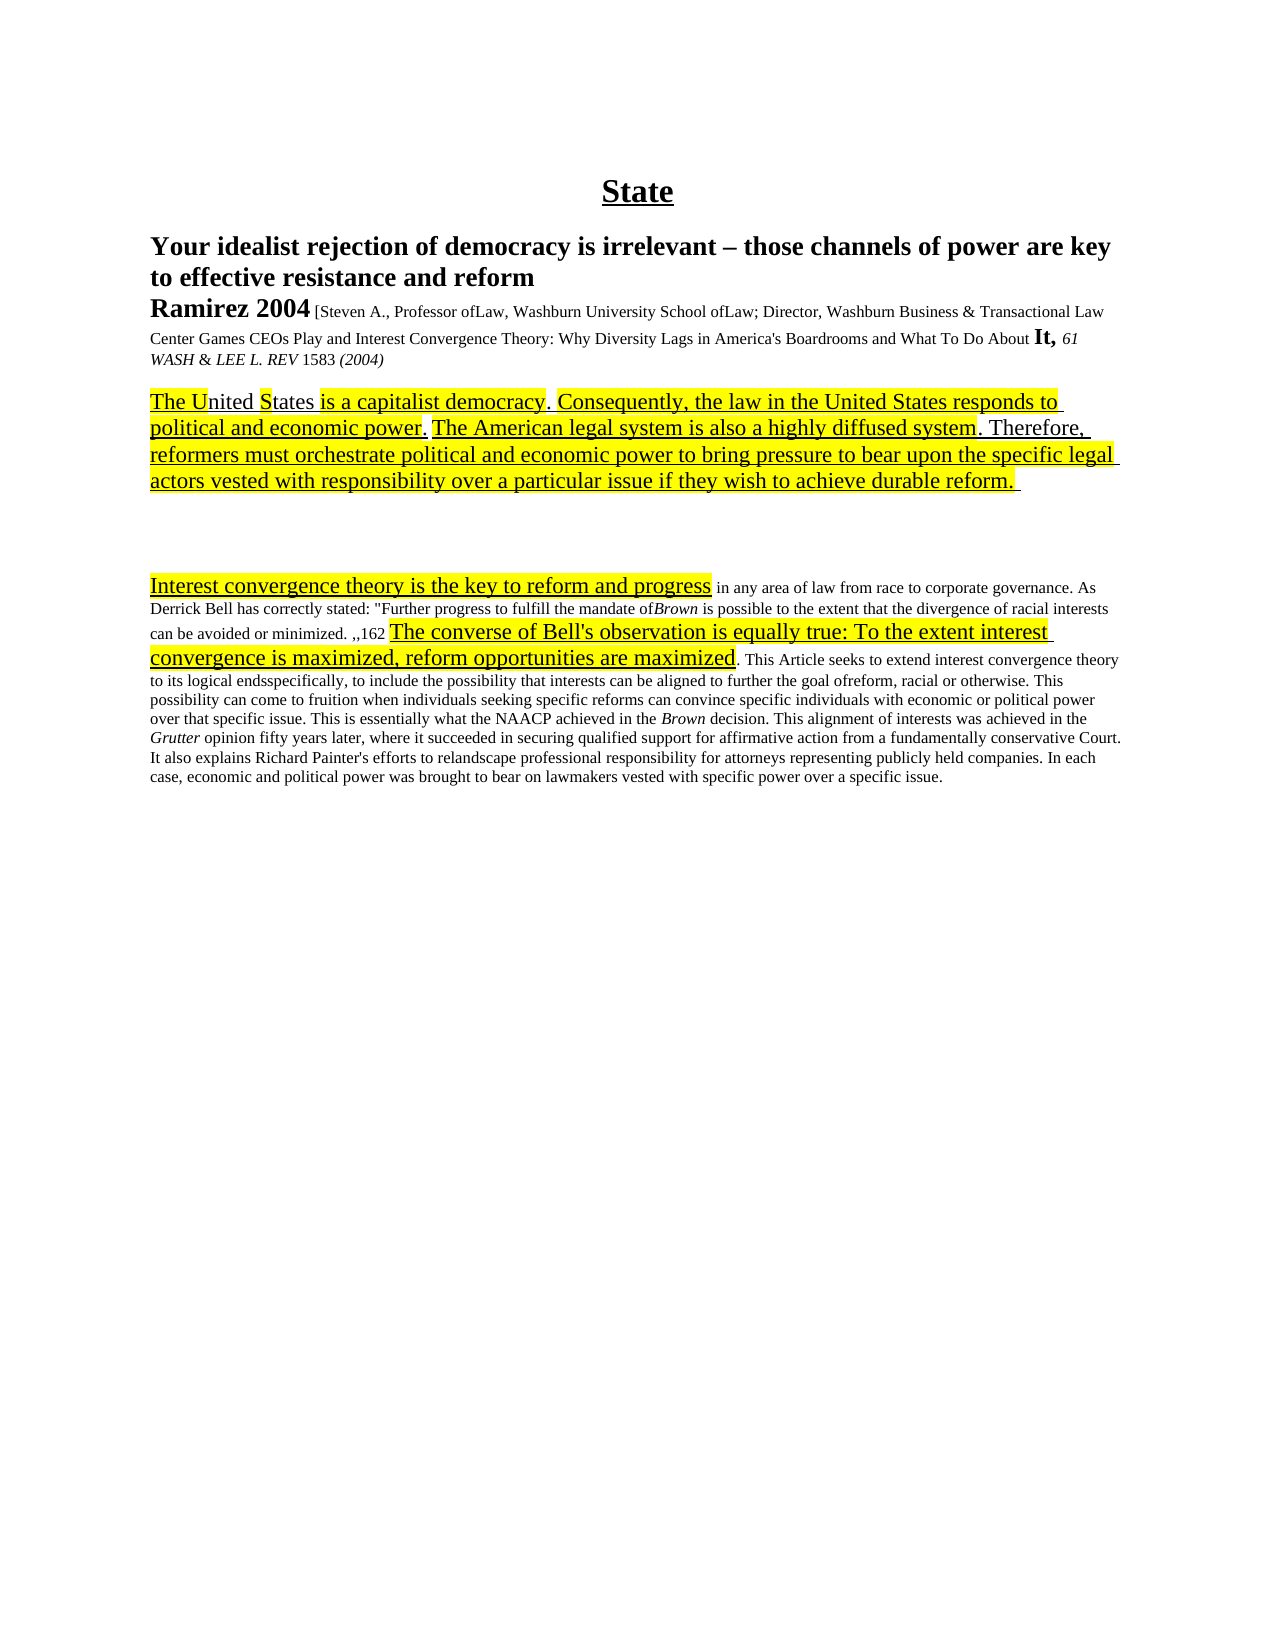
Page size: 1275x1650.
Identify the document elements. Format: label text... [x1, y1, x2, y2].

text Ramirez 2004 [Steven A., Professor ofLaw, Washburn University School ofLaw; Director, Washburn Business & Transactional Law Center Games CEOs Play and Interest Convergence Theory: Why Diversity Lags in America's Boardrooms and What To Do About It, 61 WASH & LEE L. REV 1583 (2004) [150, 292, 1125, 369]
subtitle Your idealist rejection of democracy is irrelevant – those channels of power are key to effective resistance and reform [150, 230, 1125, 292]
text Interest convergence theory is the key to reform and progress in any area of law from race to corporate governance. As Derrick Bell has correctly stated: "Further progress to fulfill the mandate ofBrown is possible to the extent that the divergence of racial interests can be avoided or minimized. ,,162 The converse of Bell's observation is equally true: To the extent interest convergence is maximized, reform opportunities are maximized. This Article seeks to extend interest convergence theory to its logical endsspecifically, to include the possibility that interests can be aligned to further the goal ofreform, racial or otherwise. This possibility can come to fruition when individuals seeking specific reforms can convince specific individuals with economic or political power over that specific issue. This is essentially what the NAACP achieved in the Brown decision. This alignment of interests was achieved in the Grutter opinion fifty years later, where it succeeded in securing qualified support for affirmative action from a fundamentally conservative Court. It also explains Richard Painter's efforts to relandscape professional responsibility for attorneys representing publicly held companies. In each case, economic and political power was brought to bear on lawmakers vested with specific power over a specific issue. [150, 573, 1125, 786]
subtitle State [150, 171, 1125, 209]
text The United States is a capitalist democracy. Consequently, the law in the United States responds to political and economic power. The American legal system is also a highly diffused system. Therefore, reformers must orchestrate political and economic power to bring pressure to bear upon the specific legal actors vested with responsibility over a particular issue if they wish to achieve durable reform. [150, 388, 1125, 493]
